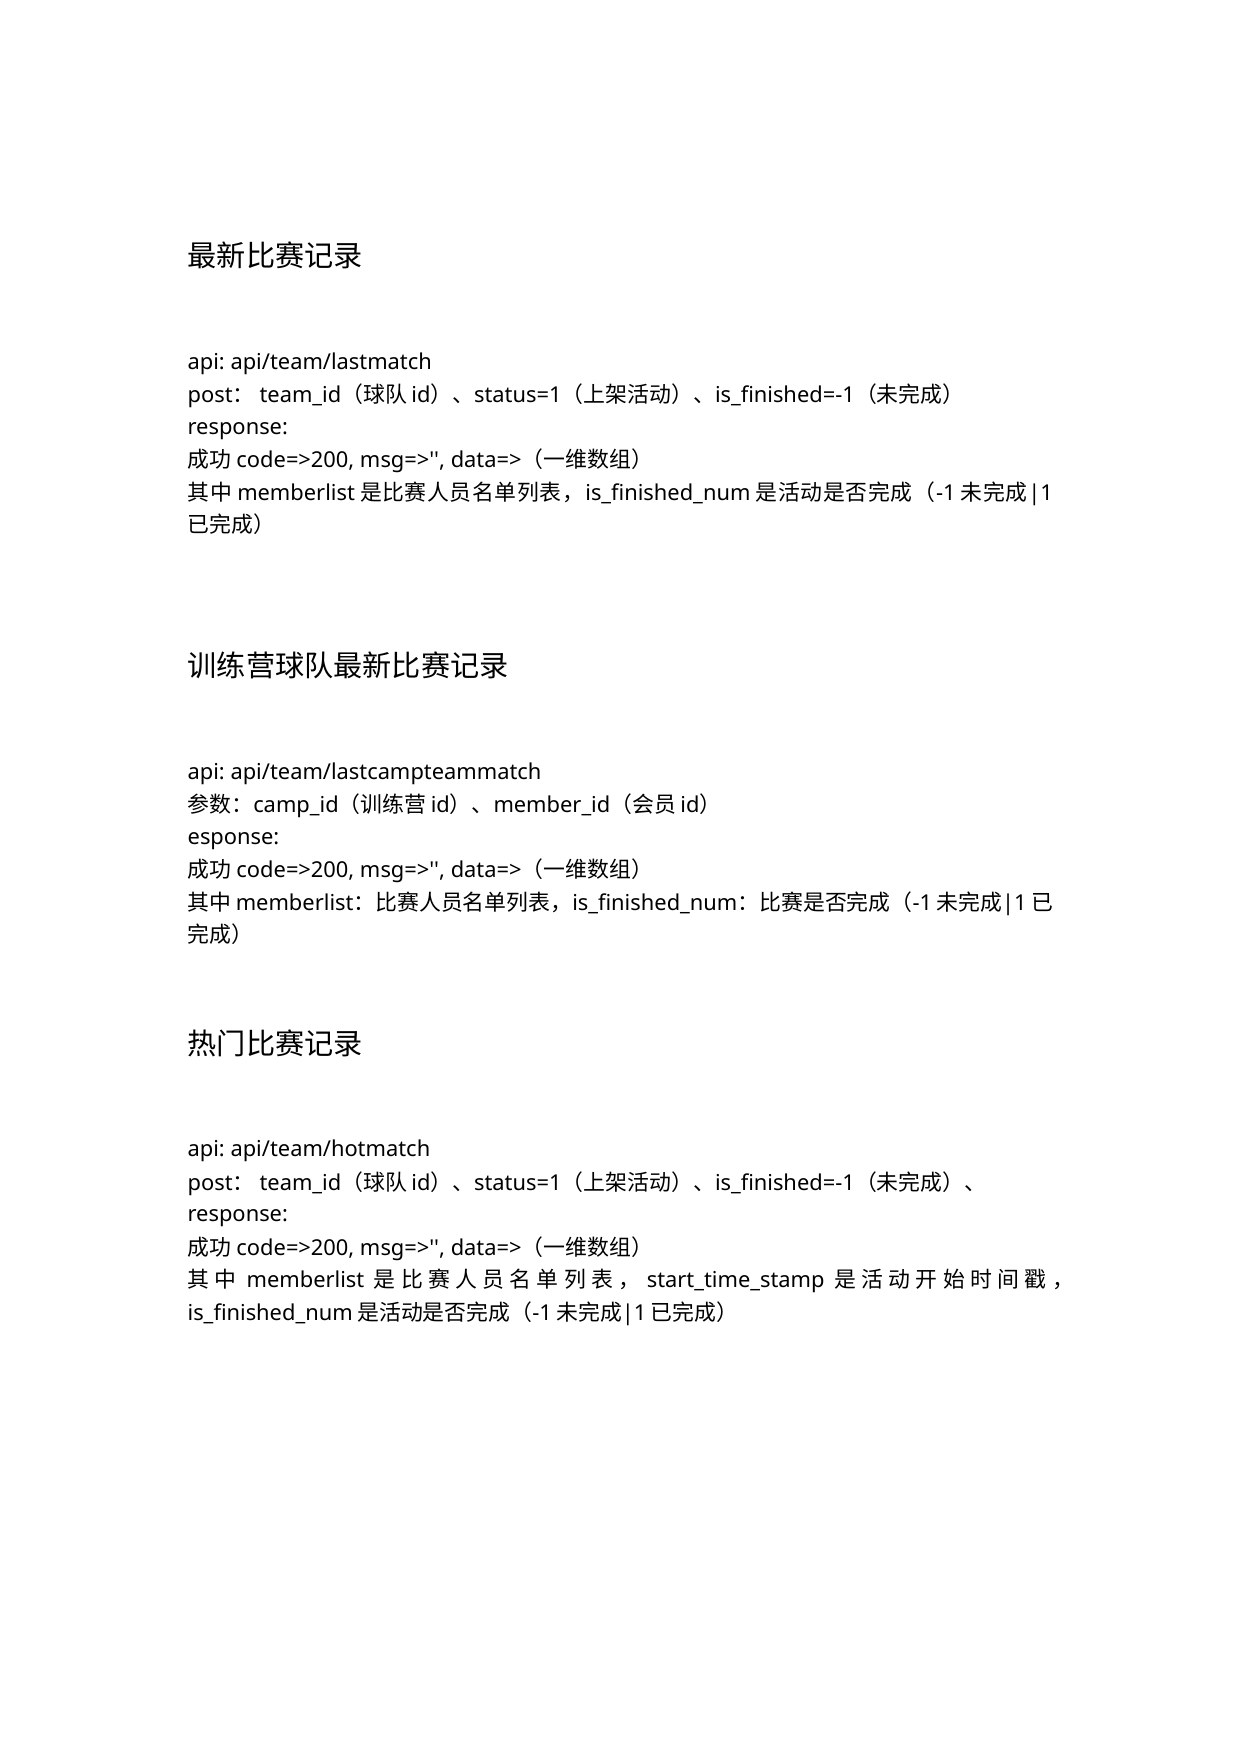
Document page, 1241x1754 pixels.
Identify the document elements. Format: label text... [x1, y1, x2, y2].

text 成功 code=>200, msg=>'', data=>（一维数组） [187, 442, 1053, 474]
text 其中memberlist：比赛人员名单列表，is_finished_num：比赛是否完成（-1未完成|1已完成） [187, 884, 1053, 949]
text post： team_id（球队id）、status=1（上架活动）、is_finished=-1（未完成）、 [187, 1164, 1053, 1197]
text api: api/team/hotmatch [187, 1132, 1053, 1164]
subtitle 训练营球队最新比赛记录 [187, 632, 1053, 697]
text api: api/team/lastmatch [187, 344, 1053, 377]
text 成功 code=>200, msg=>'', data=>（一维数组） [187, 852, 1053, 884]
text 参数：camp_id（训练营id）、member_id（会员id） [187, 787, 1053, 819]
subtitle 最新比赛记录 [187, 222, 1053, 287]
text api: api/team/lastcampteammatch [187, 754, 1053, 787]
text post： team_id（球队id）、status=1（上架活动）、is_finished=-1（未完成） [187, 377, 1053, 409]
text esponse: [187, 819, 1053, 852]
text response: [187, 409, 1053, 442]
subtitle 热门比赛记录 [187, 1009, 1053, 1074]
text response: [187, 1197, 1053, 1229]
text 其中memberlist是比赛人员名单列表，is_finished_num是活动是否完成（-1未完成|1已完成） [187, 474, 1053, 539]
text 其中memberlist是比赛人员名单列表，start_time_stamp是活动开始时间戳，is_finished_num是活动是否完成（-1未完成|1已完成） [187, 1262, 1053, 1327]
text 成功 code=>200, msg=>'', data=>（一维数组） [187, 1229, 1053, 1262]
